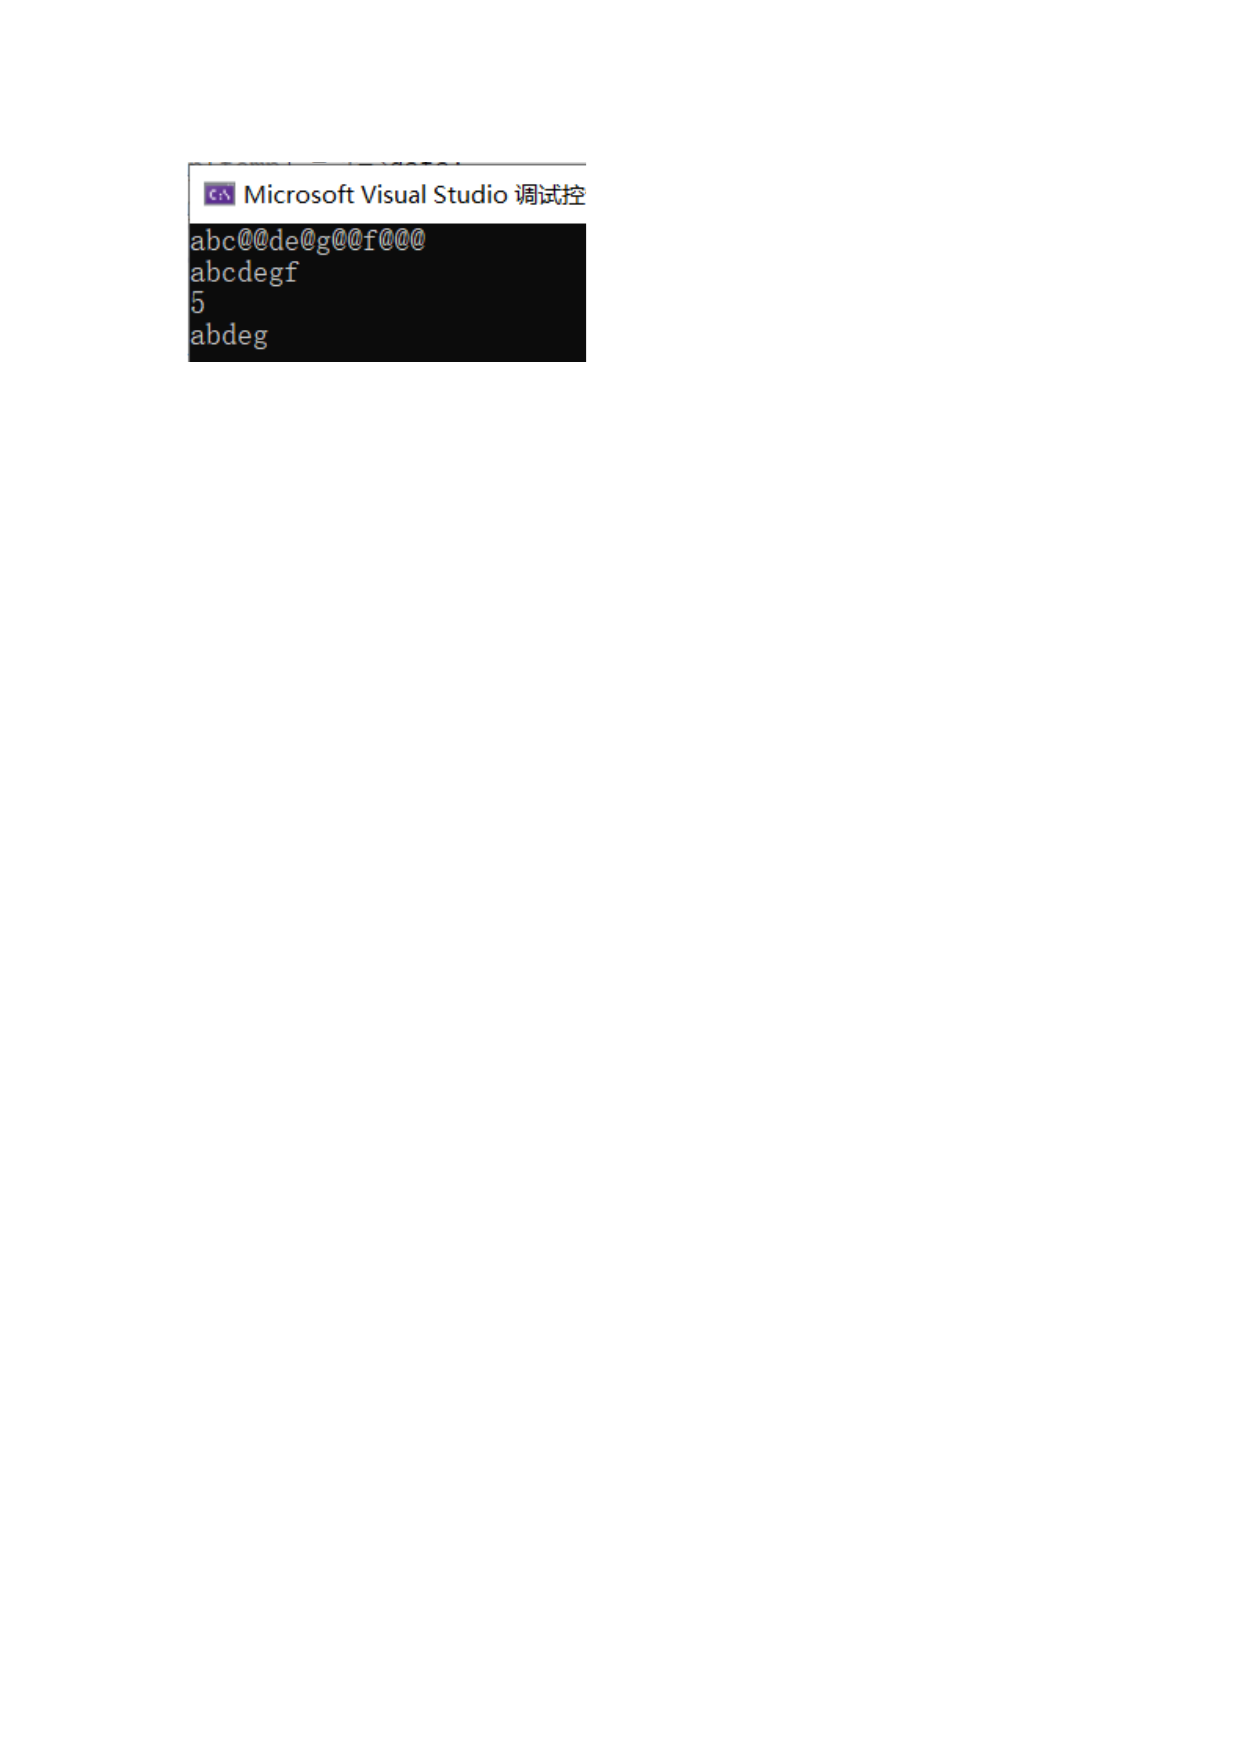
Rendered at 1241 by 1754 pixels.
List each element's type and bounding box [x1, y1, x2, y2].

picture [187, 162, 587, 362]
